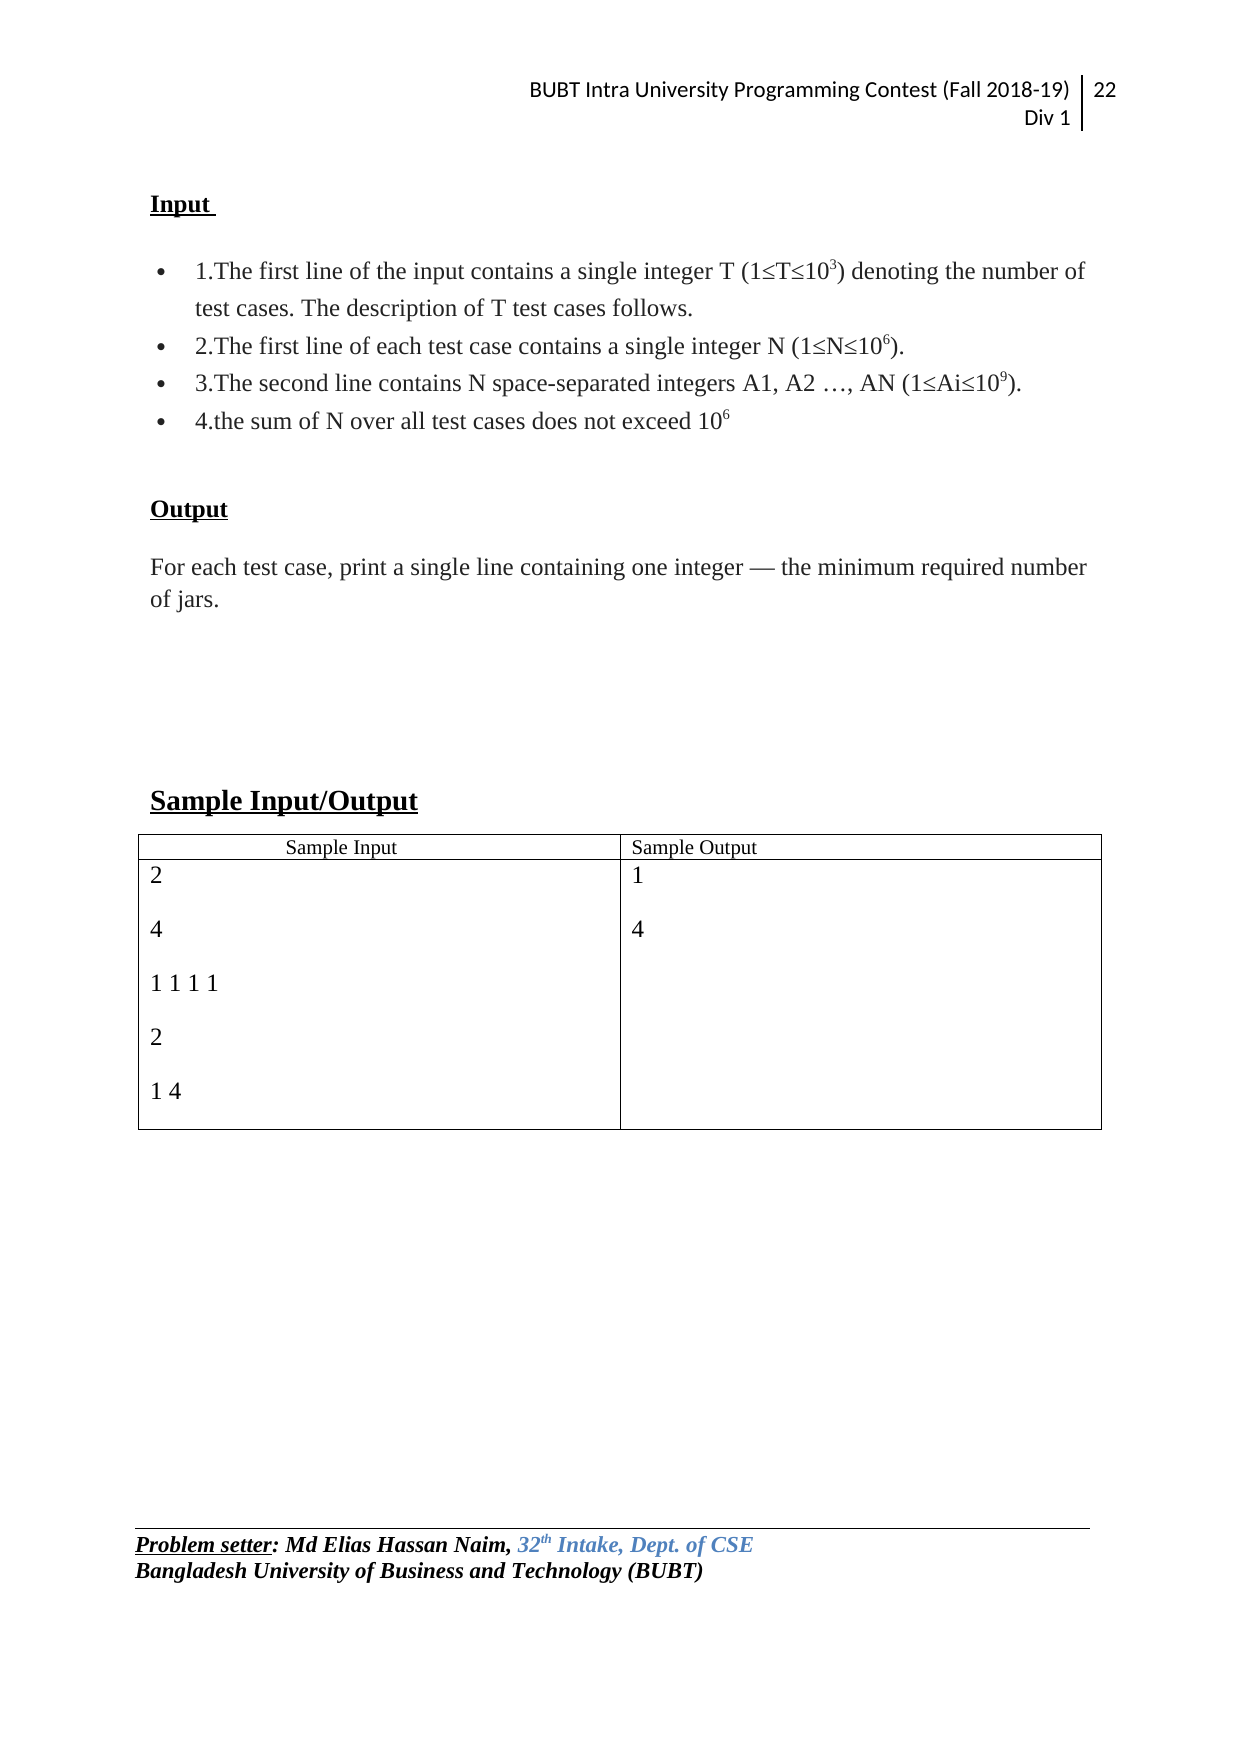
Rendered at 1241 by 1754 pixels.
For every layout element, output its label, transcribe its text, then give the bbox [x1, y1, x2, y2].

list 2.The first line of each test case contains a single integer N (1≤N≤106). [157, 322, 1090, 359]
text Bangladesh University of Business and Technology (BUBT) [135, 1557, 1090, 1584]
list 3.The second line contains N space-separated integers A1, A2 …, AN (1≤Ai≤109). [157, 359, 1090, 397]
text Sample Input/Output [150, 783, 1090, 817]
subtitle Output [150, 464, 1090, 522]
table_header Sample Output [621, 835, 1101, 859]
subtitle Input [150, 159, 1090, 218]
table_header Sample Input [139, 835, 620, 859]
table_cell 2 4 1 1 1 1 2 1 4 [139, 860, 620, 1129]
list 4.the sum of N over all test cases does not exceed 106 [157, 397, 1090, 434]
text For each test case, print a single line containing one integer — the minimum required number of jars. [150, 552, 1090, 613]
table_cell 1 4 [621, 860, 1101, 1129]
text Problem setter: Md Elias Hassan Naim, 32th Intake, Dept. of CSE [135, 1529, 1090, 1557]
list 1.The first line of the input contains a single integer T (1≤T≤103) denoting the number of test cases. The description of T test cases follows. [157, 247, 1090, 322]
